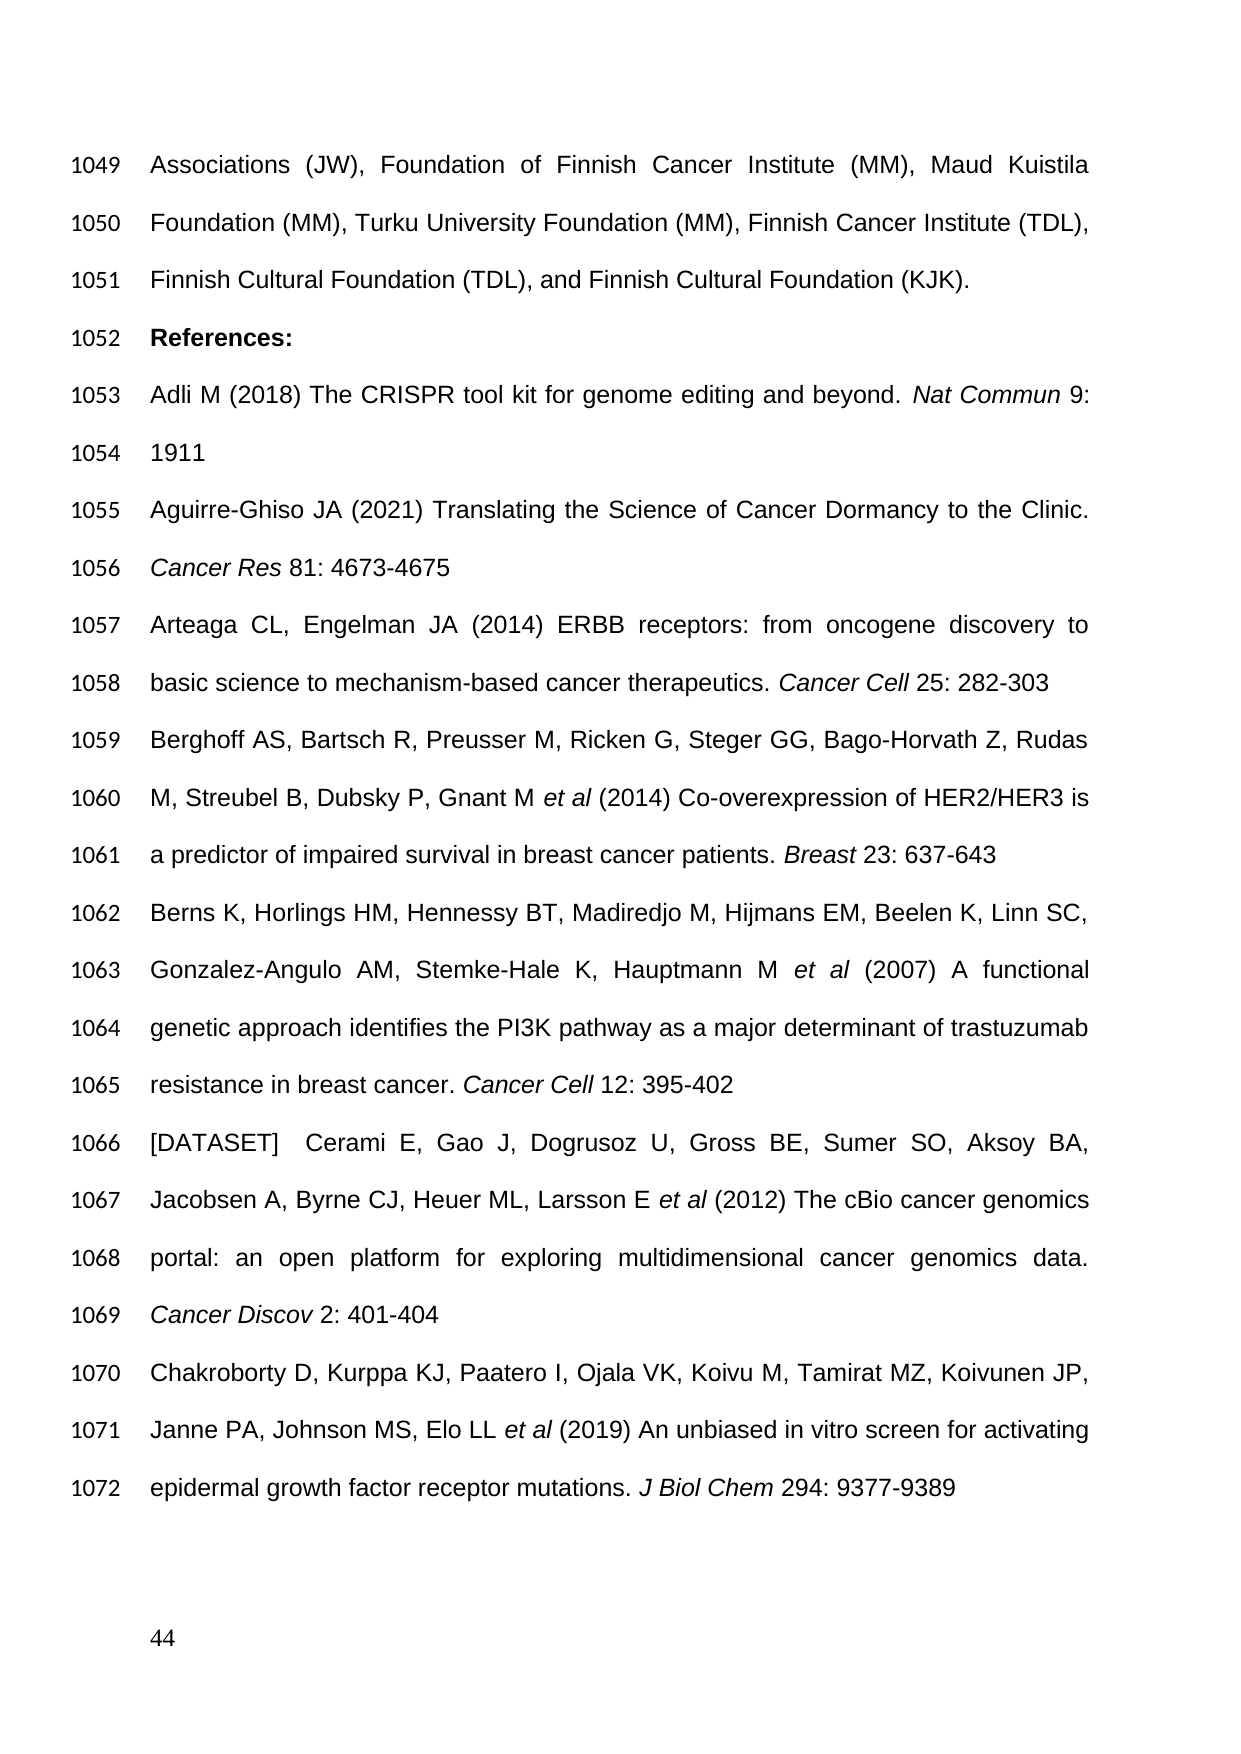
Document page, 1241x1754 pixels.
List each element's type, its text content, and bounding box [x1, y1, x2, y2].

text References: [150, 322, 1090, 351]
text Arteaga CL, Engelman JA (2014) ERBB receptors: from oncogene discovery to basic science to mechanism-based cancer therapeutics. Cancer Cell 25: 282-303 [150, 610, 1090, 696]
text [150, 150, 1090, 294]
text Aguirre-Ghiso JA (2021) Translating the Science of Cancer Dormancy to the Clinic. Cancer Res 81: 4673-4675 [150, 495, 1090, 581]
text Berghoff AS, Bartsch R, Preusser M, Ricken G, Steger GG, Bago-Horvath Z, Rudas M, Streubel B, Dubsky P, Gnant M et al (2014) Co-overexpression of HER2/HER3 is a predictor of impaired survival in breast cancer patients. Breast 23: 637-643 [150, 725, 1090, 869]
text Chakroborty D, Kurppa KJ, Paatero I, Ojala VK, Koivu M, Tamirat MZ, Koivunen JP, Janne PA, Johnson MS, Elo LL et al (2019) An unbiased in vitro screen for activating epidermal growth factor receptor mutations. J Biol Chem 294: 9377-9389 [150, 1357, 1090, 1501]
text Adli M (2018) The CRISPR tool kit for genome editing and beyond. Nat Commun 9: 1911 [150, 380, 1090, 466]
text Berns K, Horlings HM, Hennessy BT, Madiredjo M, Hijmans EM, Beelen K, Linn SC, Gonzalez-Angulo AM, Stemke-Hale K, Hauptmann M et al (2007) A functional genetic approach identifies the PI3K pathway as a major determinant of trastuzumab resistance in breast cancer. Cancer Cell 12: 395-402 [150, 897, 1090, 1099]
text [DATASET] Cerami E, Gao J, Dogrusoz U, Gross BE, Sumer SO, Aksoy BA, Jacobsen A, Byrne CJ, Heuer ML, Larsson E et al (2012) The cBio cancer genomics portal: an open platform for exploring multidimensional cancer genomics data. Cancer Discov 2: 401-404 [150, 1127, 1090, 1329]
